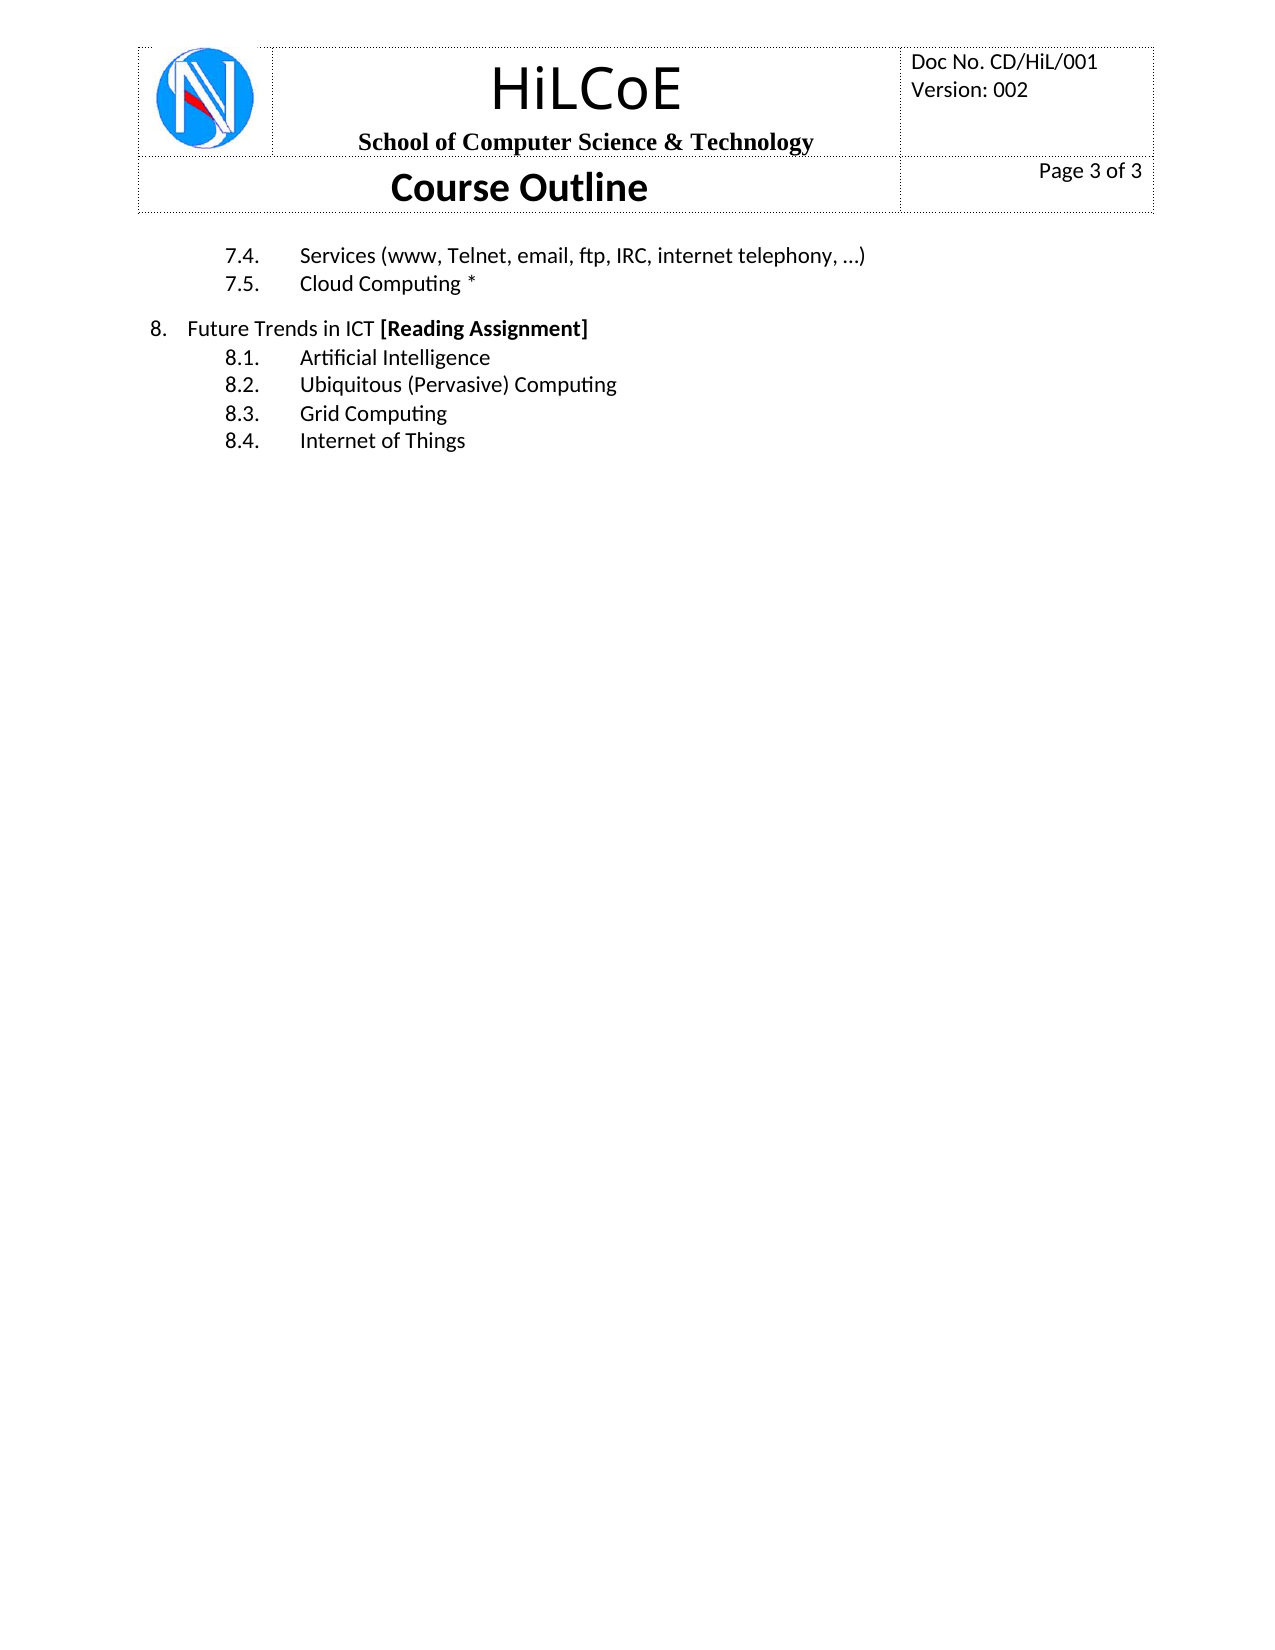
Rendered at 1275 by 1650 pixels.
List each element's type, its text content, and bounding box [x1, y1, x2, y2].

list Artificial Intelligence [225, 343, 1125, 371]
list Ubiquitous (Pervasive) Computing [225, 371, 1125, 399]
list Cloud Computing * [225, 269, 1125, 297]
list Future Trends in ICT [Reading Assignment] [150, 314, 1125, 343]
picture [152, 47, 258, 149]
list Grid Computing [225, 399, 1125, 427]
list Internet of Things [225, 427, 1125, 455]
list Services (www, Telnet, email, ftp, IRC, internet telephony, …) [225, 241, 1125, 269]
